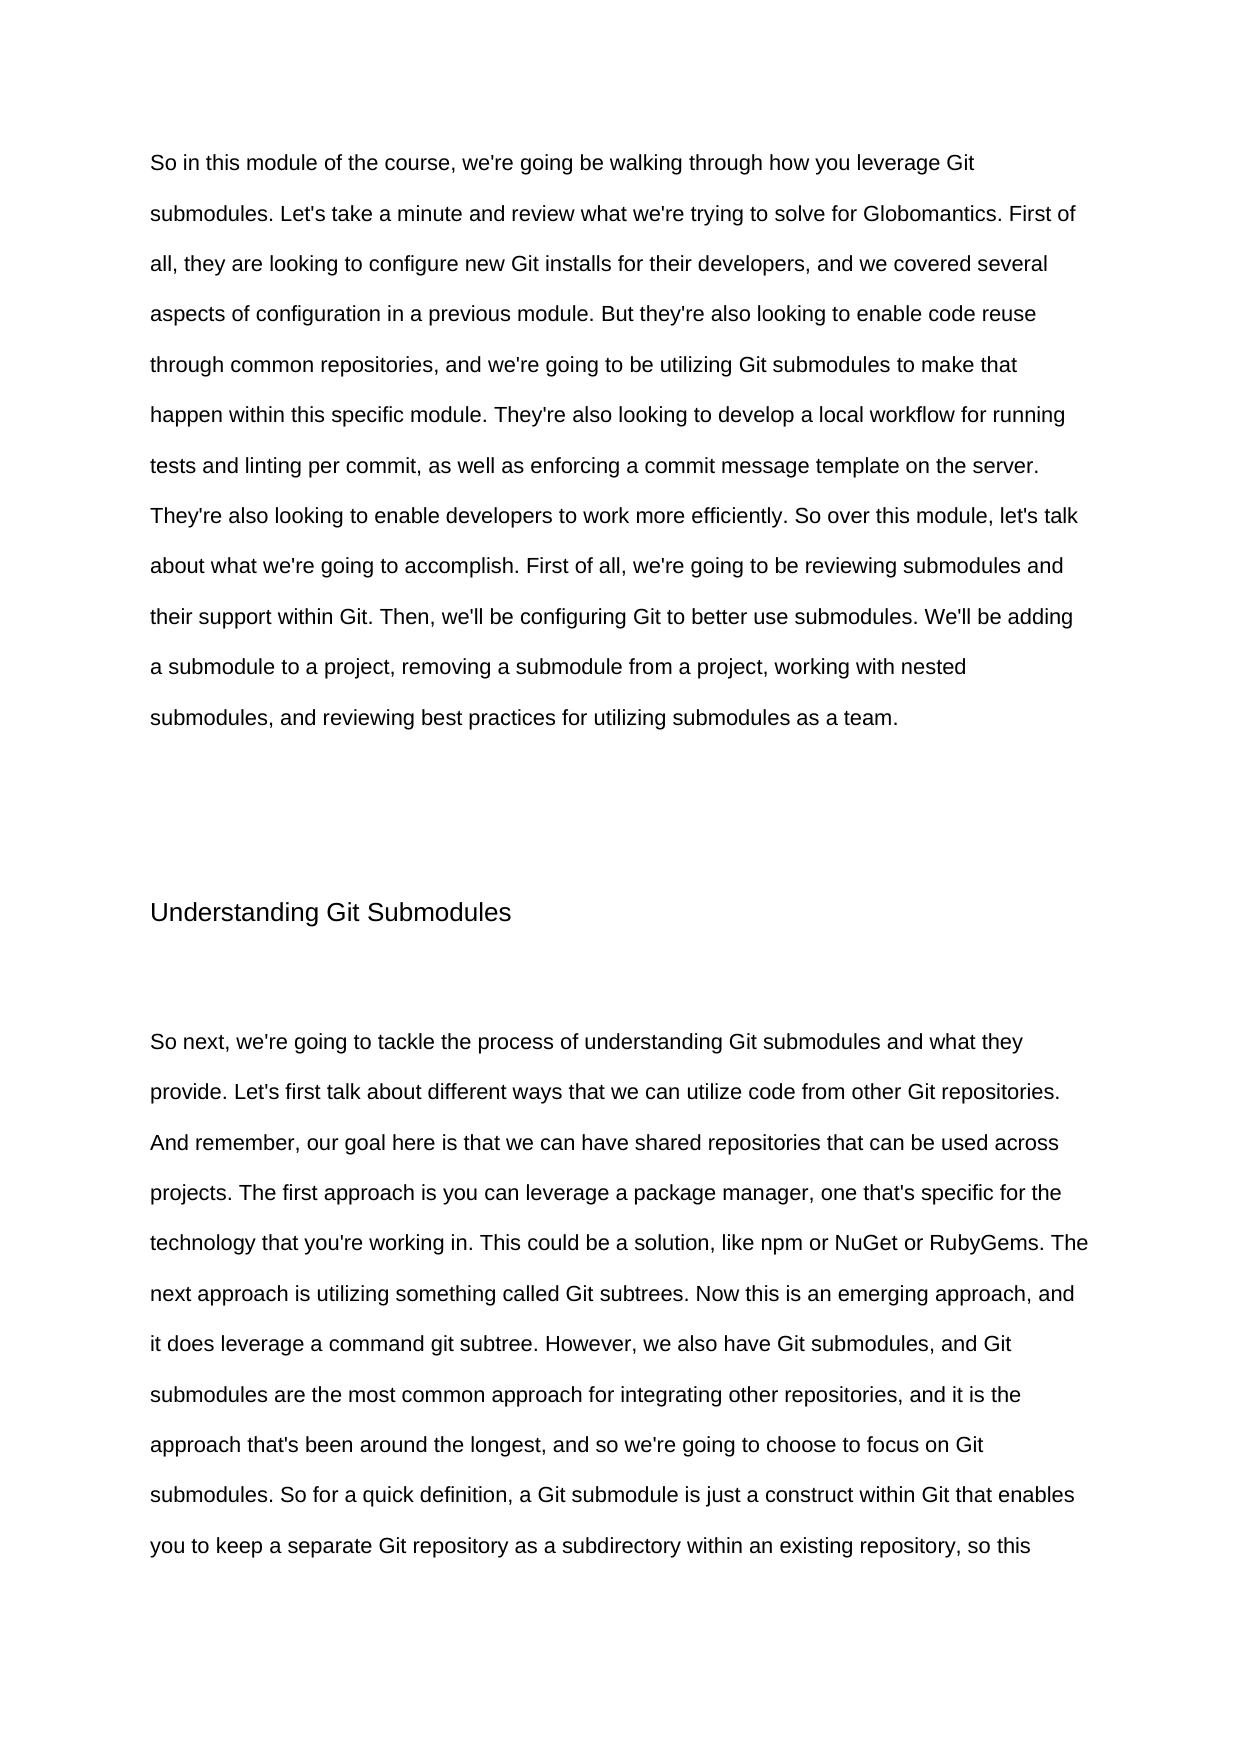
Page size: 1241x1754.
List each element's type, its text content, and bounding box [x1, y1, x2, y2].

text So in this module of the course, we're going be walking through how you leverage Git submodules. Let's take a minute and review what we're trying to solve for Globomantics. First of all, they are looking to configure new Git installs for their developers, and we covered several aspects of configuration in a previous module. But they're also looking to enable code reuse through common repositories, and we're going to be utilizing Git submodules to make that happen within this specific module. They're also looking to develop a local workflow for running tests and linting per commit, as well as enforcing a commit message template on the server. They're also looking to enable developers to work more efficiently. So over this module, let's talk about what we're going to accomplish. First of all, we're going to be reviewing submodules and their support within Git. Then, we'll be configuring Git to better use submodules. We'll be adding a submodule to a project, removing a submodule from a project, working with nested submodules, and reviewing best practices for utilizing submodules as a team. [150, 150, 1090, 730]
subtitle Understanding Git Submodules [150, 897, 1090, 927]
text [150, 1029, 1090, 1558]
